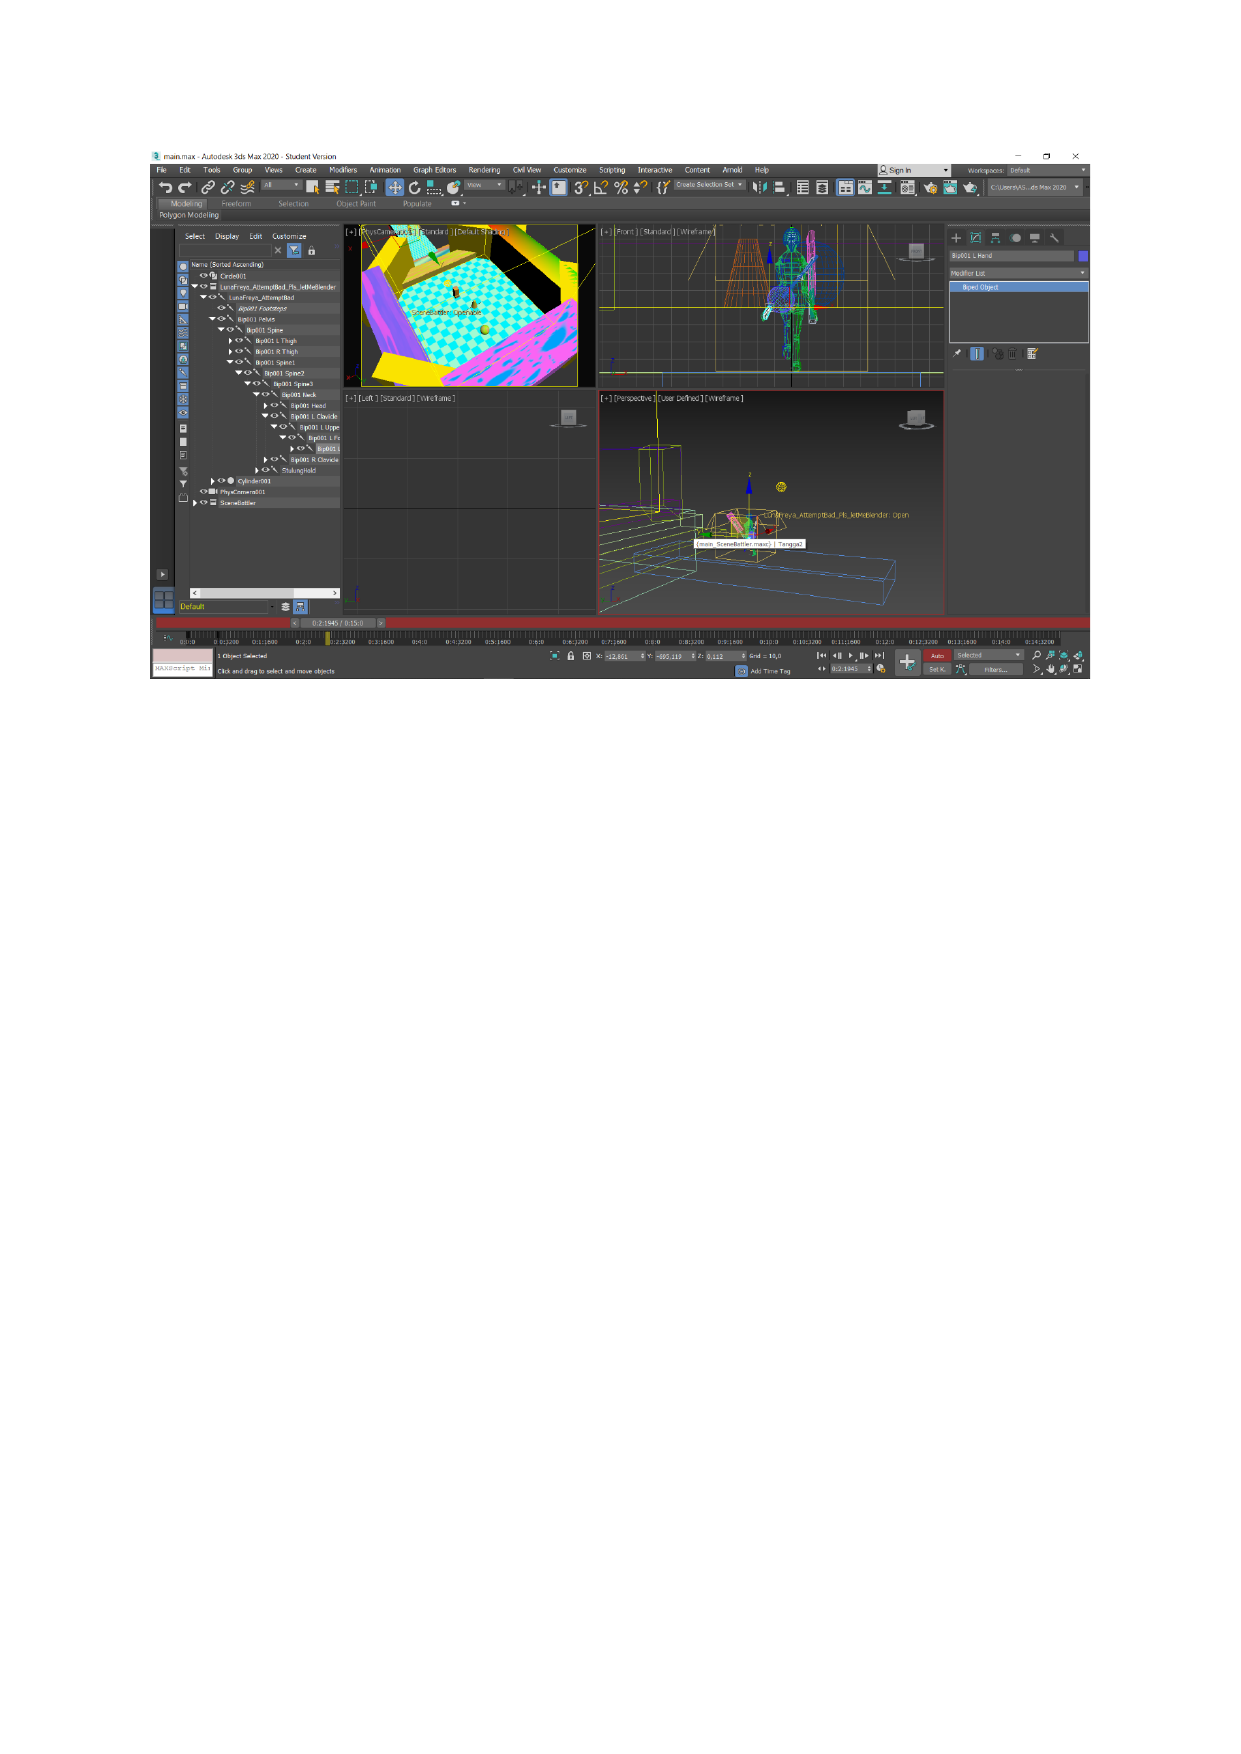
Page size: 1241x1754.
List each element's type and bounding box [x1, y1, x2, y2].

picture [150, 150, 1091, 679]
